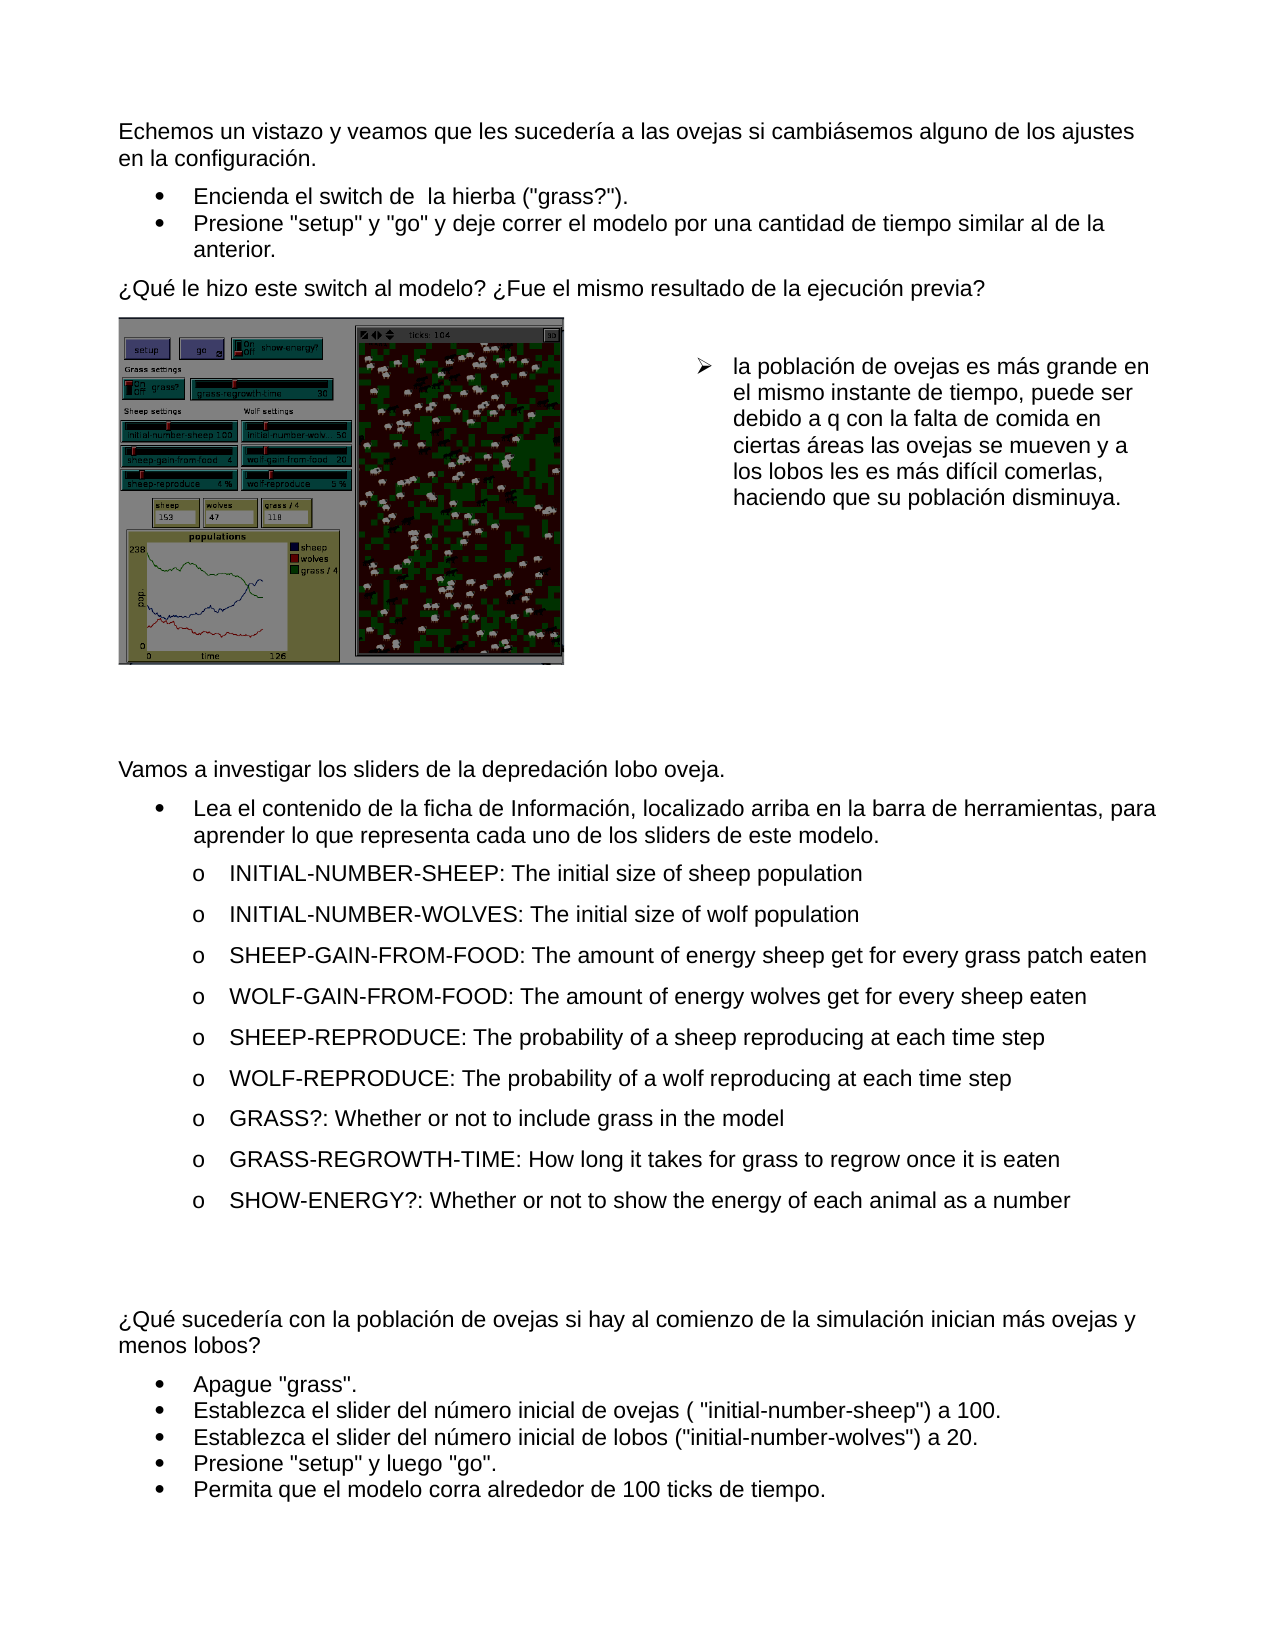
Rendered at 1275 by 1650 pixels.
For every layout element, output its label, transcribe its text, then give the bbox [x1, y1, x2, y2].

list INITIAL-NUMBER-SHEEP: The initial size of sheep population [192, 860, 1157, 889]
list Establezca el slider del número inicial de ovejas ( "initial-number-sheep") a 100. [156, 1397, 1157, 1423]
text ¿Qué sucedería con la población de ovejas si hay al comienzo de la simulación inician más ovejas y menos lobos? [118, 1306, 1157, 1358]
list Presione "setup" y luego "go". [156, 1450, 1157, 1476]
list WOLF-GAIN-FROM-FOOD: The amount of energy wolves get for every sheep eaten [192, 983, 1157, 1011]
list WOLF-REPRODUCE: The probability of a wolf reproducing at each time step [192, 1064, 1157, 1093]
list Establezca el slider del número inicial de lobos ("initial-number-wolves") a 20. [156, 1423, 1157, 1450]
list la población de ovejas es más grande en el mismo instante de tiempo, puede ser debido a q con la falta de comida en ciertas áreas las ovejas se mueven y a los lobos les es más difícil comerlas, haciendo que su población disminuya. [565, 353, 1157, 511]
list INITIAL-NUMBER-WOLVES: The initial size of wolf population [192, 901, 1157, 929]
text Echemos un vistazo y veamos que les sucedería a las ovejas si cambiásemos alguno de los ajustes en la configuración. [118, 118, 1157, 171]
list SHOW-ENERGY?: Whether or not to show the energy of each animal as a number [192, 1187, 1157, 1215]
text Vamos a investigar los sliders de la depredación lobo oveja. [118, 756, 1157, 783]
list SHEEP-GAIN-FROM-FOOD: The amount of energy sheep get for every grass patch eaten [192, 942, 1157, 970]
list GRASS-REGROWTH-TIME: How long it takes for grass to regrow once it is eaten [192, 1146, 1157, 1174]
list SHEEP-REPRODUCE: The probability of a sheep reproducing at each time step [192, 1024, 1157, 1052]
list GRASS?: Whether or not to include grass in the model [192, 1105, 1157, 1134]
list Presione "setup" y "go" y deje correr el modelo por una cantidad de tiempo similar al de la anterior. [156, 210, 1157, 262]
list Permita que el modelo corra alrededor de 100 ticks de tiempo. [156, 1476, 1157, 1503]
list Apague "grass". [156, 1371, 1157, 1397]
text ¿Qué le hizo este switch al modelo? ¿Fue el mismo resultado de la ejecución previa? [118, 275, 1157, 301]
list Lea el contenido de la ficha de Información, localizado arriba en la barra de herramientas, para aprender lo que representa cada uno de los sliders de este modelo. [156, 795, 1157, 848]
list Encienda el switch de la hierba ("grass?"). [156, 183, 1157, 210]
